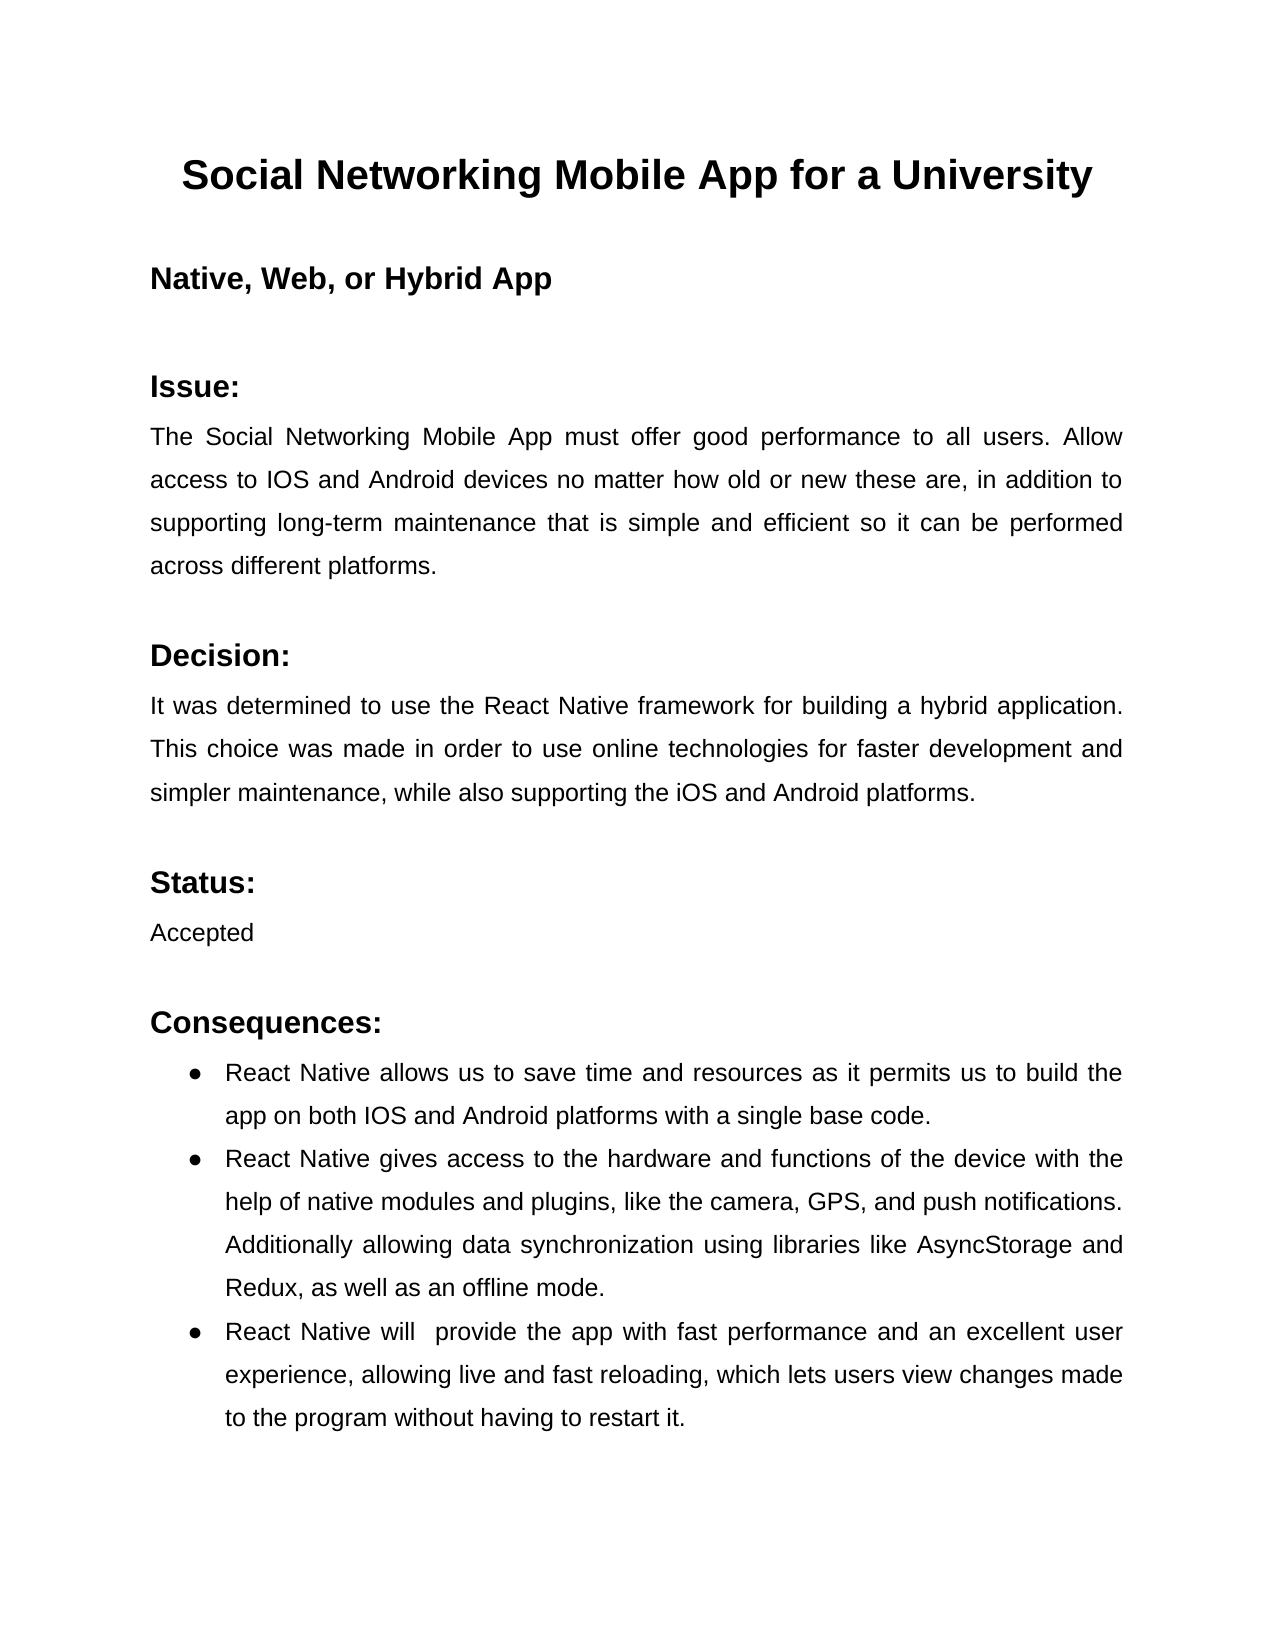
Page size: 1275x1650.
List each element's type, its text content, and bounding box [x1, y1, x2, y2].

text Status: [150, 864, 1125, 900]
list React Native will provide the app with fast performance and an excellent user experience, allowing live and fast reloading, which lets users view changes made to the program without having to restart it. [187, 1316, 1125, 1431]
text Accepted [150, 918, 1125, 946]
text Native, Web, or Hybrid App [150, 260, 1125, 296]
text Issue: [150, 368, 1125, 404]
list React Native gives access to the hardware and functions of the device with the help of native modules and plugins, like the camera, GPS, and push notifications. Additionally allowing data synchronization using libraries like AsyncStorage and Redux, as well as an offline mode. [187, 1144, 1125, 1302]
list React Native allows us to save time and resources as it permits us to build the app on both IOS and Android platforms with a single base code. [187, 1058, 1125, 1129]
text It was determined to use the React Native framework for building a hybrid application. This choice was made in order to use online technologies for faster development and simpler maintenance, while also supporting the iOS and Android platforms. [150, 691, 1125, 806]
text Social Networking Mobile App for a University [150, 150, 1125, 198]
text Decision: [150, 637, 1125, 673]
text The Social Networking Mobile App must offer good performance to all users. Allow access to IOS and Android devices no matter how old or new these are, in addition to supporting long-term maintenance that is simple and efficient so it can be performed across different platforms. [150, 422, 1125, 580]
text Consequences: [150, 1004, 1125, 1040]
